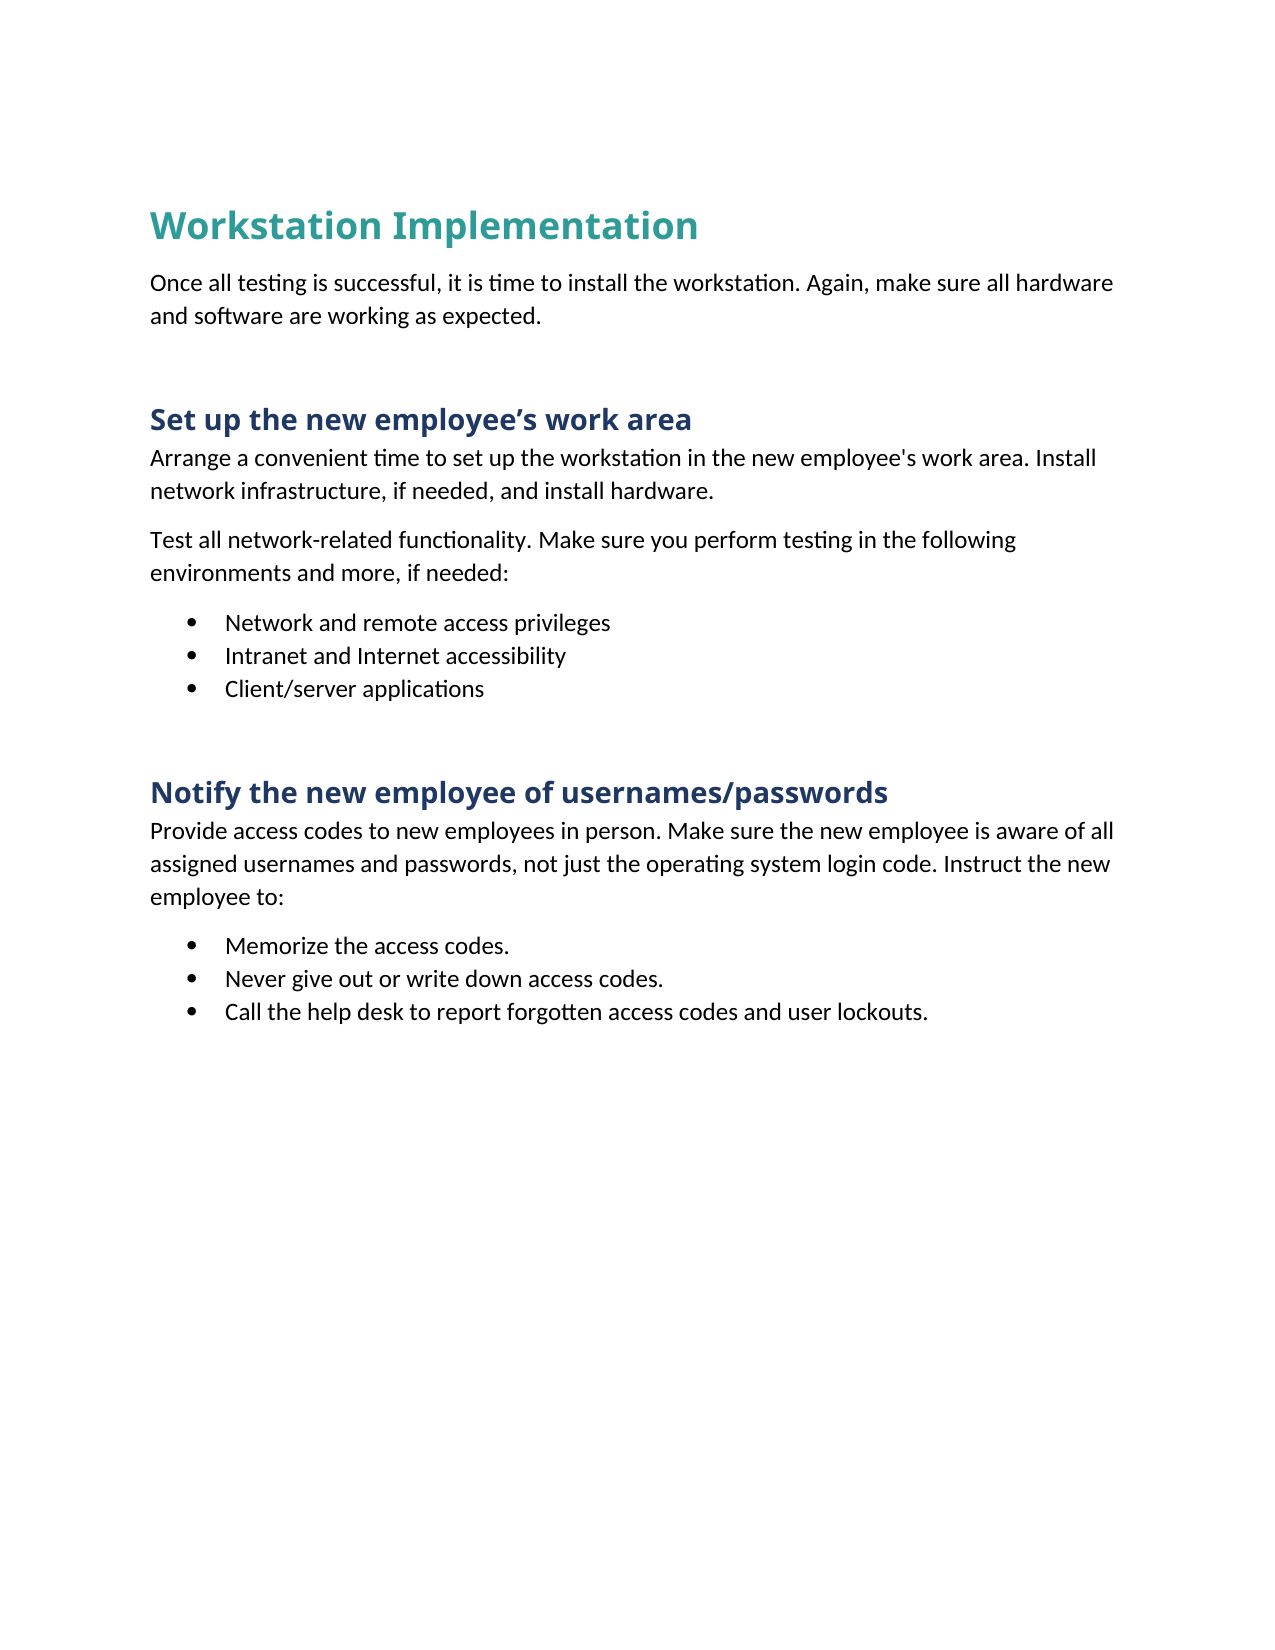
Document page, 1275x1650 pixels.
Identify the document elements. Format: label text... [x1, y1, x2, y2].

subtitle Workstation Implementation [150, 199, 1125, 251]
subtitle Notify the new employee of usernames/passwords [150, 772, 1125, 812]
list Client/server applications [187, 673, 1125, 703]
text Provide access codes to new employees in person. Make sure the new employee is aware of all assigned usernames and passwords, not just the operating system login code. Instruct the new employee to: [150, 815, 1125, 911]
text Test all network-related functionality. Make sure you perform testing in the following environments and more, if needed: [150, 524, 1125, 588]
text Arrange a convenient time to set up the workstation in the new employee's work area. Install network infrastructure, if needed, and install hardware. [150, 442, 1125, 506]
list Intranet and Internet accessibility [187, 640, 1125, 671]
list Call the help desk to report forgotten access codes and user lockouts. [187, 996, 1125, 1027]
list Memorize the access codes. [187, 930, 1125, 961]
list Never give out or write down access codes. [187, 963, 1125, 994]
text Once all testing is successful, it is time to install the workstation. Again, make sure all hardware and software are working as expected. [150, 267, 1125, 331]
subtitle Set up the new employee’s work area [150, 399, 1125, 439]
list Network and remote access privileges [187, 607, 1125, 638]
